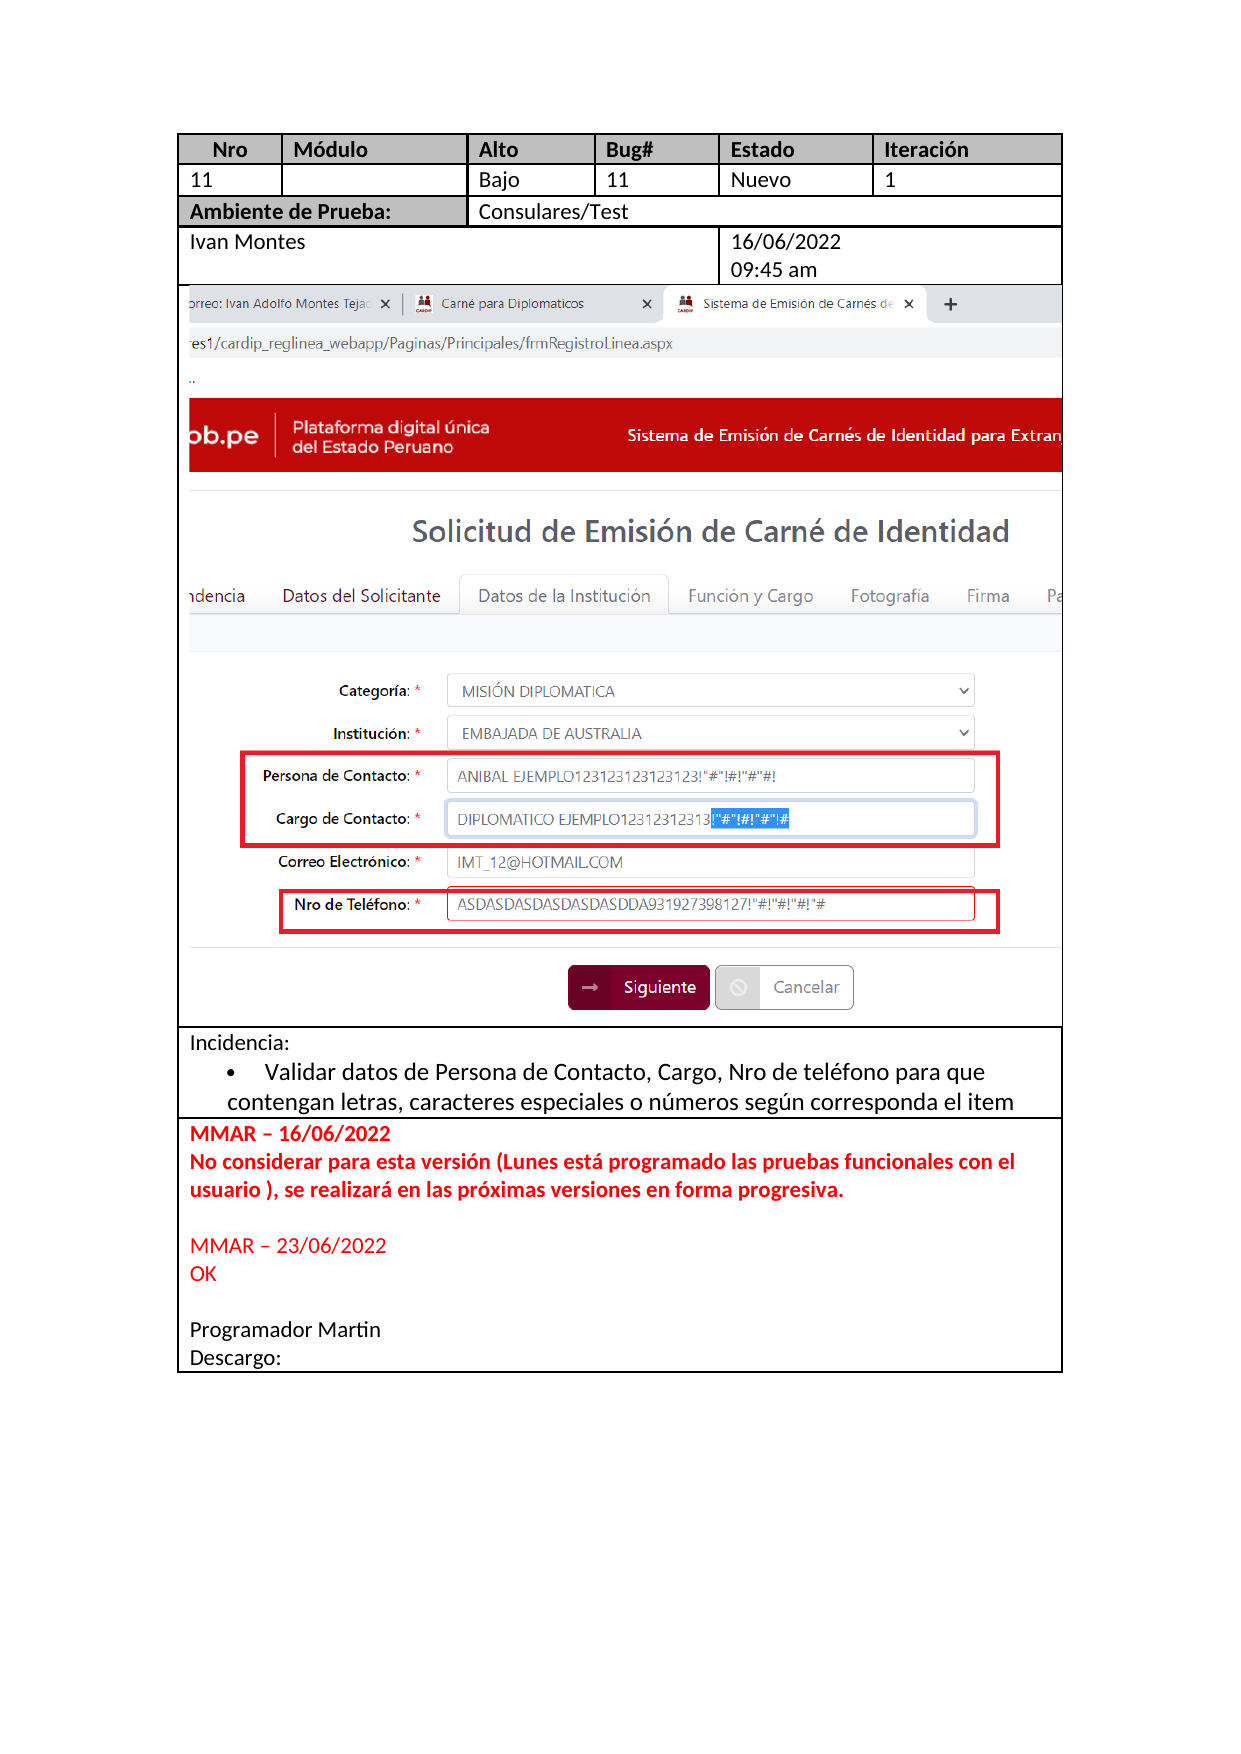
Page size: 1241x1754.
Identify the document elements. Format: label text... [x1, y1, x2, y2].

table_cell 11 [596, 165, 718, 195]
table_cell 1 [874, 165, 1061, 195]
picture [189, 285, 1062, 1026]
table_cell 16/06/2022 09:45 am [720, 228, 1061, 283]
table_cell Nuevo [720, 165, 872, 195]
table_header Iteración [874, 135, 1061, 163]
table_header Bug# [596, 135, 718, 163]
table_cell MMAR – 16/06/2022 No considerar para esta versión (Lunes está programado las pruebas funcionales con el usuario ), se realizará en las próximas versiones en forma progresiva. MMAR – 23/06/2022 OK Programador Martin Descargo: [179, 1119, 1061, 1371]
table_cell Ambiente de Prueba: [179, 197, 466, 225]
table_cell 11 [179, 165, 281, 195]
table_cell Bajo [469, 165, 594, 195]
table_header Módulo [283, 135, 466, 163]
table_cell Consulares/Test [469, 197, 1061, 225]
table_cell [283, 165, 466, 195]
table_cell Incidencia: Validar datos de Persona de Contacto, Cargo, Nro de teléfono para que contengan letras, caracteres especiales o números según corresponda el item [179, 1028, 1061, 1117]
table_header Nro [179, 135, 281, 163]
table_header Alto [469, 135, 594, 163]
table_cell [179, 286, 189, 1026]
table_header Estado [720, 135, 872, 163]
table_cell Ivan Montes [179, 228, 718, 283]
